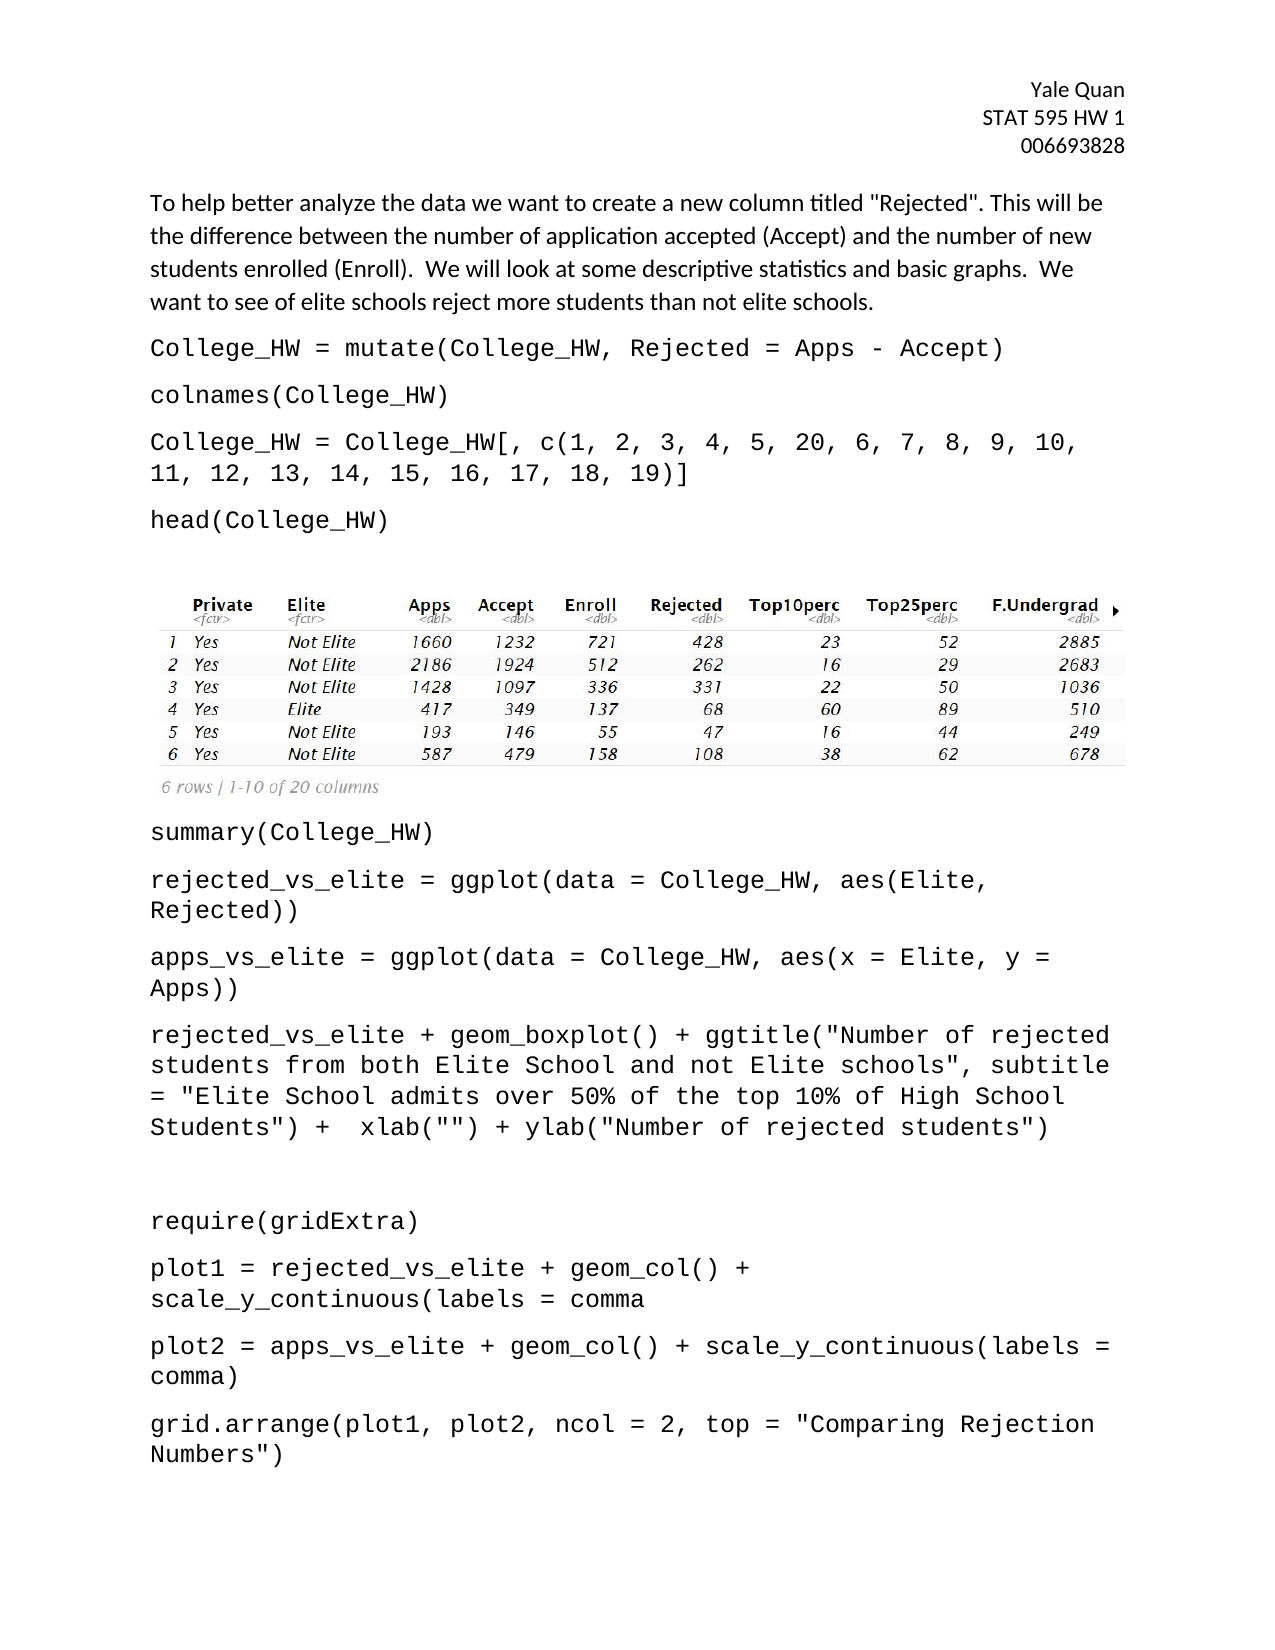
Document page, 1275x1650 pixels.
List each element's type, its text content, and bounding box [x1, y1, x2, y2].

text summary(College_HW) [150, 820, 1125, 848]
text rejected_vs_elite = ggplot(data = College_HW, aes(Elite, Rejected)) [150, 867, 1125, 926]
text To help better analyze the data we want to create a new column titled "Rejected". This will be the difference between the number of application accepted (Accept) and the number of new students enrolled (Enroll). We will look at some descriptive statistics and basic graphs. We want to see of elite schools reject more students than not elite schools. [150, 187, 1125, 316]
text plot2 = apps_vs_elite + geom_col() + scale_y_continuous(labels = comma) [150, 1333, 1125, 1392]
text College_HW = College_HW[, c(1, 2, 3, 4, 5, 20, 6, 7, 8, 9, 10, 11, 12, 13, 14, 15, 16, 17, 18, 19)] [150, 430, 1125, 489]
text College_HW = mutate(College_HW, Rejected = Apps - Accept) [150, 335, 1125, 364]
text apps_vs_elite = ggplot(data = College_HW, aes(x = Elite, y = Apps)) [150, 945, 1125, 1004]
text plot1 = rejected_vs_elite + geom_col() + scale_y_continuous(labels = comma [150, 1256, 1125, 1314]
picture [150, 585, 1125, 802]
text require(gridExtra) [150, 1208, 1125, 1237]
text grid.arrange(plot1, plot2, ncol = 2, top = "Comparing Rejection Numbers") [150, 1411, 1125, 1470]
text head(College_HW) [150, 507, 1125, 566]
text colnames(College_HW) [150, 383, 1125, 411]
text rejected_vs_elite + geom_boxplot() + ggtitle("Number of rejected students from both Elite School and not Elite schools", subtitle = "Elite School admits over 50% of the top 10% of High School Students") + xlab("") + ylab("Number of rejected students") [150, 1023, 1125, 1142]
